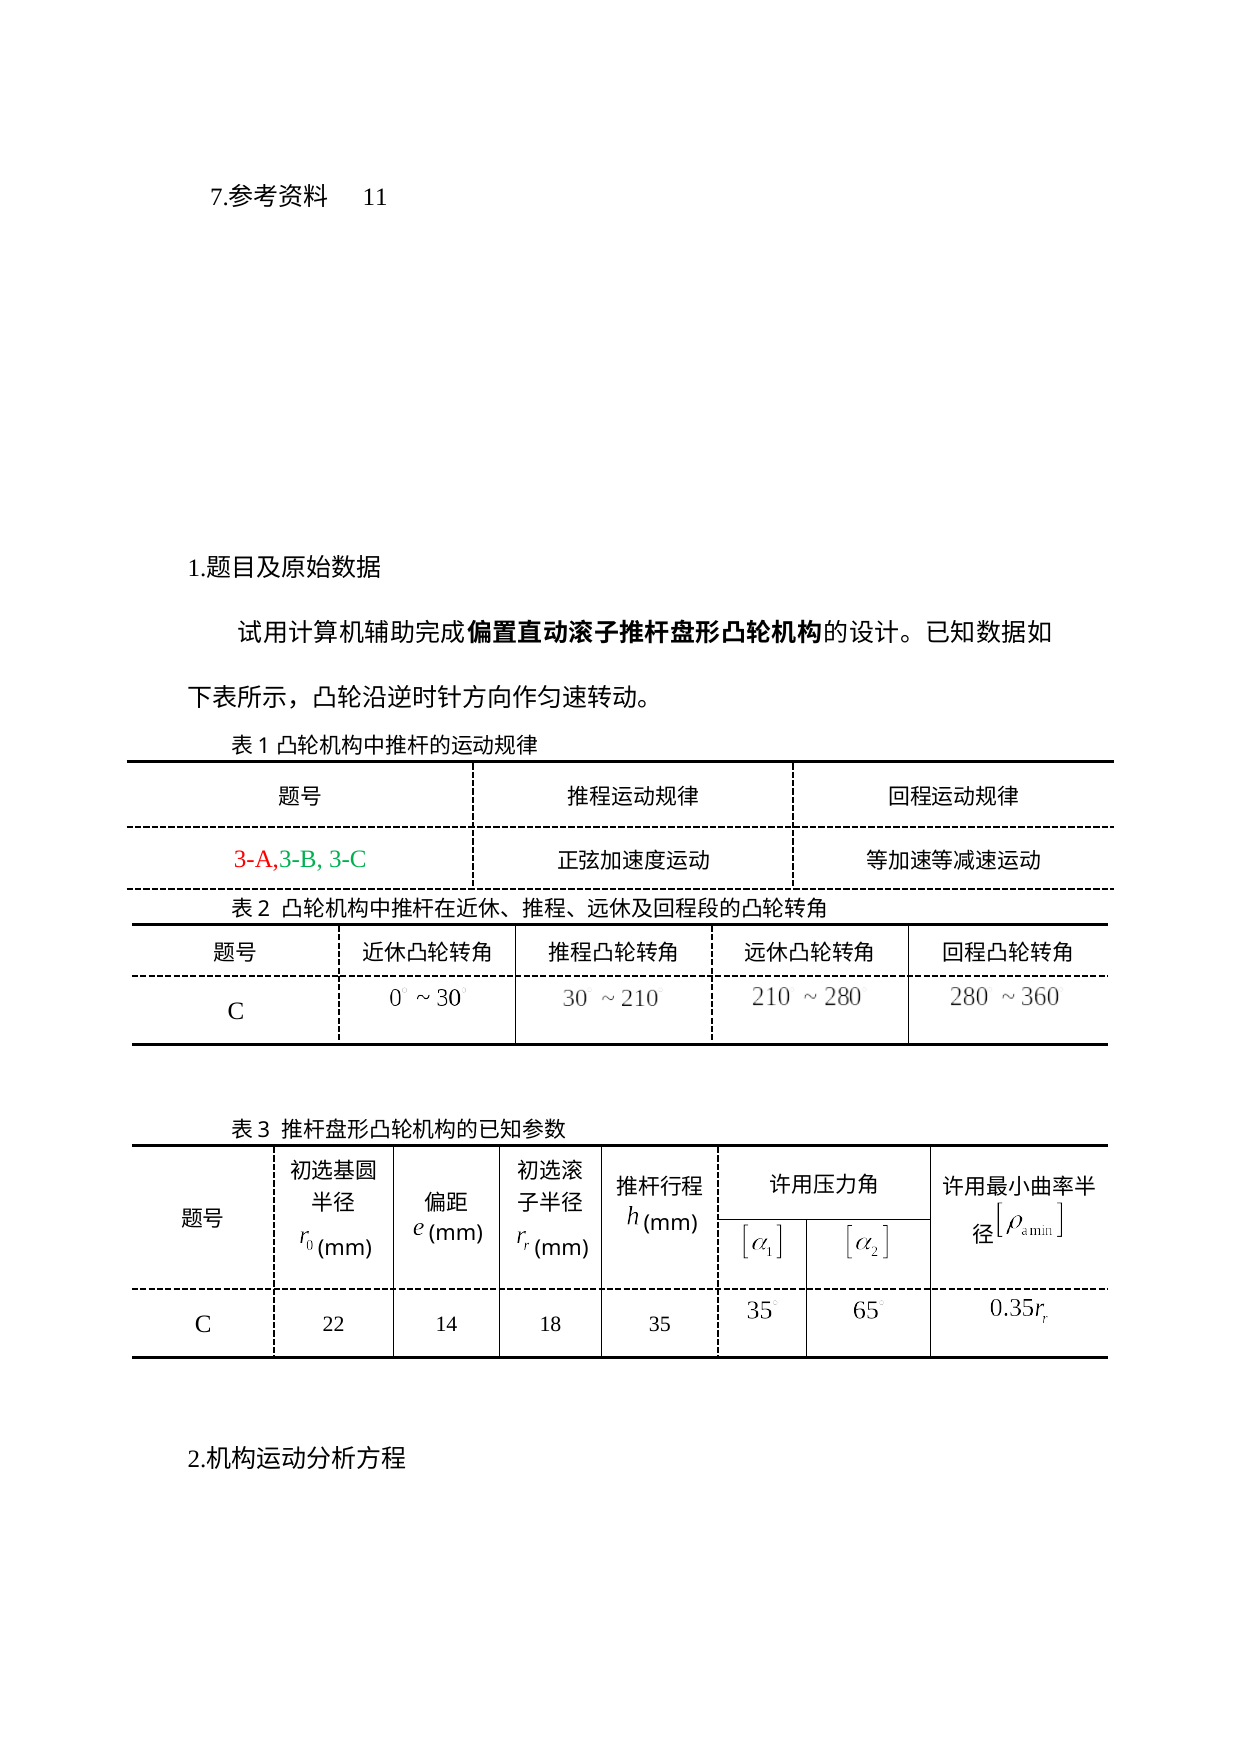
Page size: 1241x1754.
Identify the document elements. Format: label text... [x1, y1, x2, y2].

table_header 推程运动规律 [473, 763, 793, 826]
table_header 推程凸轮转角 [516, 926, 712, 975]
table_cell [718, 1220, 806, 1287]
table_cell [718, 1288, 806, 1356]
table_header 远休凸轮转角 [712, 926, 908, 975]
table_cell 14 [394, 1288, 499, 1356]
table_cell [807, 1220, 930, 1287]
table_header 题号 [127, 763, 473, 826]
table_cell 等加速等减速运动 [793, 826, 1114, 888]
table_cell C [132, 975, 339, 1043]
table_cell [931, 1288, 1108, 1356]
table_cell 22 [274, 1288, 393, 1356]
table_header 推杆行程 (mm) [602, 1147, 718, 1287]
table_cell [339, 975, 515, 1043]
text 表3 推杆盘形凸轮机构的已知参数 [187, 1111, 1053, 1144]
table_cell [807, 1288, 930, 1356]
text 1.题目及原始数据 [187, 533, 1053, 598]
table_cell 35 [602, 1288, 718, 1356]
table_cell 18 [500, 1288, 601, 1356]
table_header 许用压力角 [718, 1147, 930, 1219]
table_header 初选滚子半径(mm) [500, 1147, 601, 1287]
table_cell 3-A,3-B, 3-C [127, 826, 473, 888]
text 表1 凸轮机构中推杆的运动规律 [187, 728, 1053, 760]
table_header 题号 [132, 1147, 273, 1287]
text 表2 凸轮机构中推杆在近休、推程、远休及回程段的凸轮转角 [187, 890, 1053, 923]
table_header 许用最小曲率半径 [931, 1147, 1108, 1287]
table_cell [712, 975, 908, 1043]
table_header 回程运动规律 [793, 763, 1114, 826]
text 2.机构运动分析方程 [187, 1424, 1053, 1489]
table_header 近休凸轮转角 [339, 926, 515, 975]
table_cell 正弦加速度运动 [473, 826, 793, 888]
table_cell [516, 975, 712, 1043]
table_cell [909, 975, 1108, 1043]
table_cell C [132, 1288, 273, 1356]
table_header 回程凸轮转角 [909, 926, 1108, 975]
table_header 初选基圆半径 (mm) [274, 1147, 393, 1287]
table_header 题号 [132, 926, 339, 975]
table_header 偏距 (mm) [394, 1147, 499, 1287]
text 试用计算机辅助完成偏置直动滚子推杆盘形凸轮机构的设计。已知数据如下表所示，凸轮沿逆时针方向作匀速转动。 [187, 598, 1053, 728]
